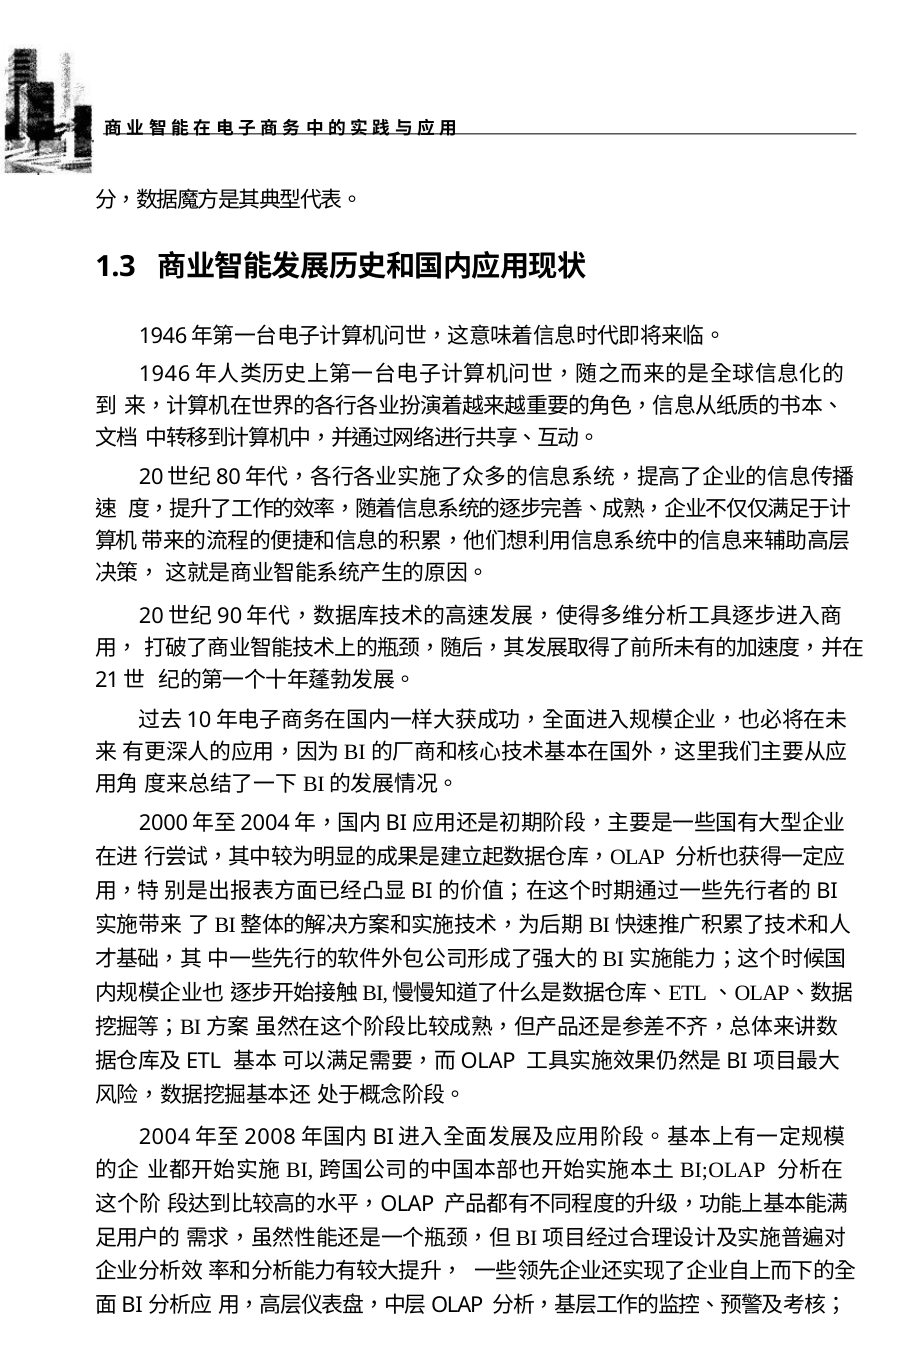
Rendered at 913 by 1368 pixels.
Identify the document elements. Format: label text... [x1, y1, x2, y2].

text 商 业 智 能 在 电 子 商 务 中 的 实 践 与 应 用 [104, 117, 867, 138]
text 20世纪90年代，数据库技术的高速发展，使得多维分析工具逐步进入商用， 打破了商业智能技术上的瓶颈，随后，其发展取得了前所未有的加速度，并在21世 纪的第一个十年蓬勃发展。 [95, 600, 867, 694]
text 2000年至2004年，国内BI 应用还是初期阶段，主要是一些国有大型企业在进 行尝试，其中较为明显的成果是建立起数据仓库，OLAP 分析也获得一定应用，特 别是出报表方面已经凸显BI 的价值；在这个时期通过一些先行者的BI 实施带来 了BI 整体的解决方案和实施技术，为后期 BI 快速推广积累了技术和人才基础，其 中一些先行的软件外包公司形成了强大的BI 实施能力；这个时候国内规模企业也 逐步开始接触BI, 慢慢知道了什么是数据仓库、ETL 、OLAP、数据挖掘等；BI 方案 虽然在这个阶段比较成熟，但产品还是参差不齐，总体来讲数据仓库及ETL 基本 可以满足需要，而OLAP 工具实施效果仍然是BI 项目最大风险，数据挖掘基本还 处于概念阶段。 [95, 807, 858, 1109]
text 过去10年电子商务在国内一样大获成功，全面进入规模企业，也必将在未来 有更深人的应用，因为BI 的厂商和核心技术基本在国外，这里我们主要从应用角 度来总结了一下 BI的发展情况。 [95, 704, 859, 798]
picture [0, 44, 94, 175]
text 1946年第一台电子计算机问世，这意味着信息时代即将来临。 [138, 322, 867, 349]
text 1946年人类历史上第一台电子计算机问世，随之而来的是全球信息化的到 来，计算机在世界的各行各业扮演着越来越重要的角色，信息从纸质的书本、文档 中转移到计算机中，并通过网络进行共享、互动。 [95, 358, 858, 452]
text 20世纪80年代，各行各业实施了众多的信息系统，提高了企业的信息传播速 度，提升了工作的效率，随着信息系统的逐步完善、成熟，企业不仅仅满足于计算机 带来的流程的便捷和信息的积累，他们想利用信息系统中的信息来辅助高层决策， 这就是商业智能系统产生的原因。 [95, 461, 867, 587]
text 分，数据魔方是其典型代表。 [95, 186, 867, 213]
text 1.3 商业智能发展历史和国内应用现状 [95, 248, 867, 284]
